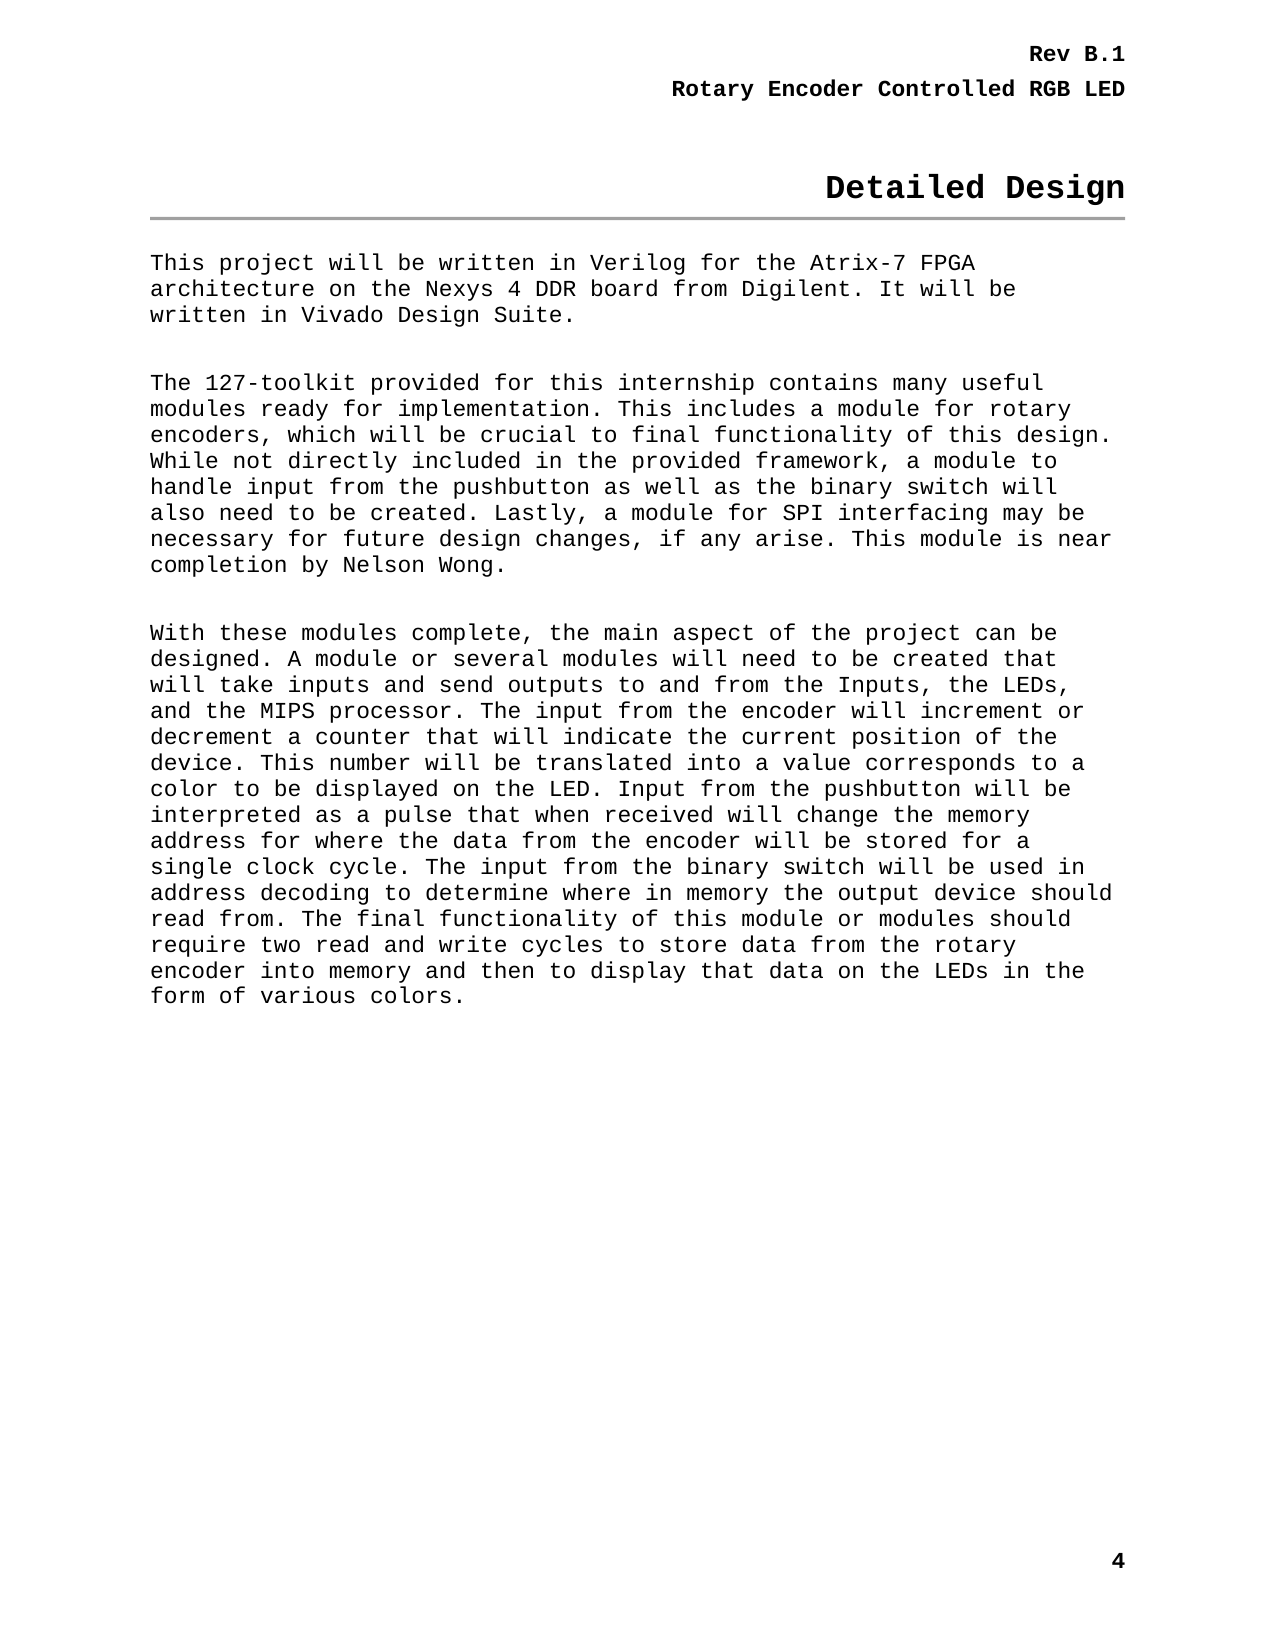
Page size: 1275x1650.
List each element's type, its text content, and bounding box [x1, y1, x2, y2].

text With these modules complete, the main aspect of the project can be designed. A module or several modules will need to be created that will take inputs and send outputs to and from the Inputs, the LEDs, and the MIPS processor. The input from the encoder will increment or decrement a counter that will indicate the current position of the device. This number will be translated into a value corresponds to a color to be displayed on the LED. Input from the pushbutton will be interpreted as a pulse that when received will change the memory address for where the data from the encoder will be stored for a single clock cycle. The input from the binary switch will be used in address decoding to determine where in memory the output device should read from. The final functionality of this module or modules should require two read and write cycles to store data from the rotary encoder into memory and then to display that data on the LEDs in the form of various colors. [150, 622, 1125, 1011]
text The 127-toolkit provided for this internship contains many useful modules ready for implementation. This includes a module for rotary encoders, which will be crucial to final functionality of this design. While not directly included in the provided framework, a module to handle input from the pushbutton as well as the binary switch will also need to be created. Lastly, a module for SPI interfacing may be necessary for future design changes, if any arise. This module is near completion by Nelson Wong. [150, 372, 1125, 579]
text This project will be written in Verilog for the Atrix-7 FPGA architecture on the Nexys 4 DDR board from Digilent. It will be written in Vivado Design Suite. [150, 251, 1125, 329]
subtitle Detailed Design [150, 171, 1125, 209]
